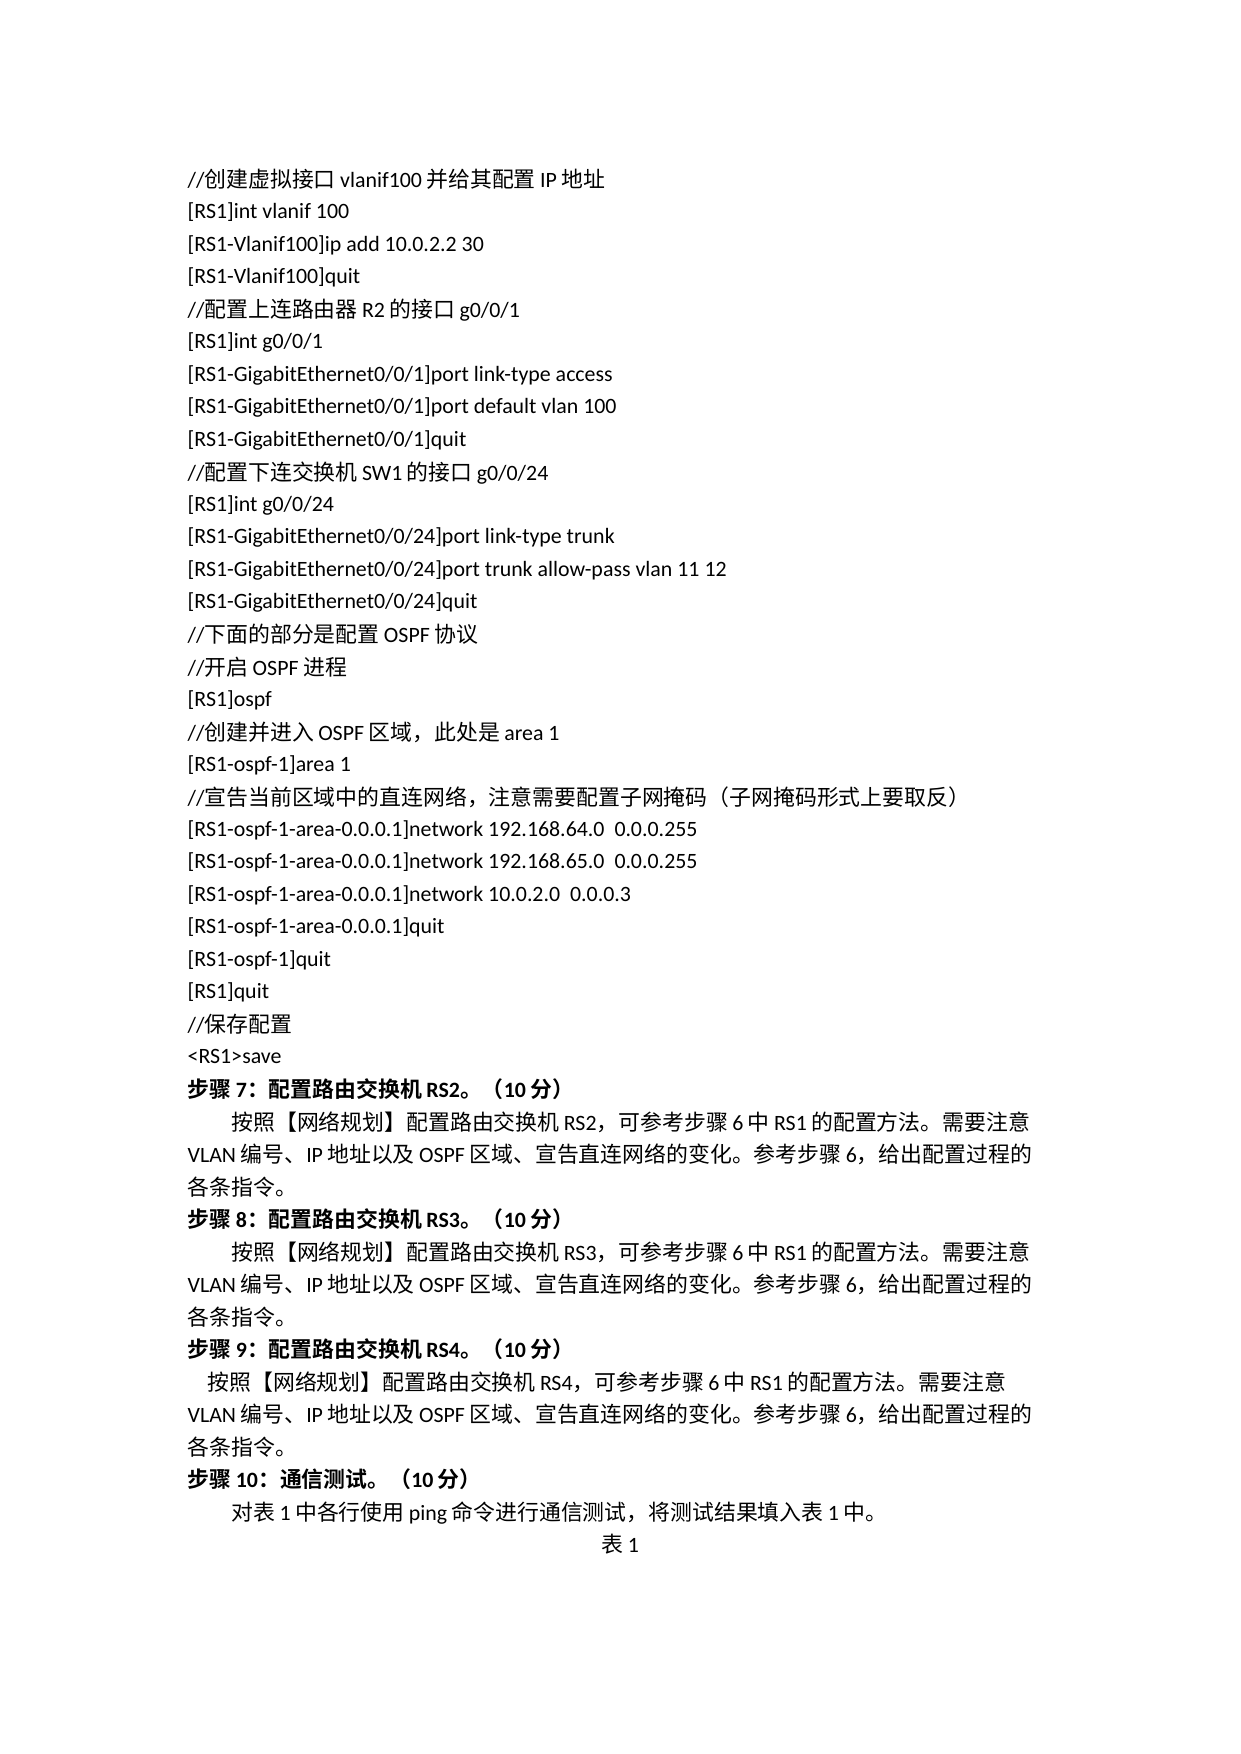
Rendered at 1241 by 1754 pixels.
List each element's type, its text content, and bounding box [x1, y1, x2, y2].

text [RS1]int g0/0/1 [187, 324, 1053, 357]
text [RS1-GigabitEthernet0/0/1]quit [187, 422, 1053, 454]
text [RS1-ospf-1]area 1 [187, 747, 1053, 779]
text 按照【网络规划】配置路由交换机RS3，可参考步骤6中RS1的配置方法。需要注意VLAN编号、IP地址以及OSPF区域、宣告直连网络的变化。参考步骤6，给出配置过程的各条指令。 [187, 1234, 1053, 1332]
text [RS1-ospf-1-area-0.0.0.1]network 192.168.64.0 0.0.0.255 [187, 812, 1053, 844]
text 按照【网络规划】配置路由交换机RS4，可参考步骤6中RS1的配置方法。需要注意VLAN编号、IP地址以及OSPF区域、宣告直连网络的变化。参考步骤6，给出配置过程的各条指令。 [187, 1364, 1053, 1462]
text //配置下连交换机SW1的接口g0/0/24 [187, 454, 1053, 487]
text [RS1-GigabitEthernet0/0/24]port link-type trunk [187, 519, 1053, 552]
text [RS1-Vlanif100]ip add 10.0.2.2 30 [187, 227, 1053, 259]
text 按照【网络规划】配置路由交换机RS2，可参考步骤6中RS1的配置方法。需要注意VLAN编号、IP地址以及OSPF区域、宣告直连网络的变化。参考步骤6，给出配置过程的各条指令。 [187, 1104, 1053, 1202]
text [RS1]int vlanif 100 [187, 194, 1053, 227]
text [RS1]ospf [187, 682, 1053, 714]
text <RS1>save [187, 1039, 1053, 1072]
text 步骤9：配置路由交换机RS4。（10分） [187, 1332, 1053, 1364]
text 表1 [187, 1527, 1053, 1559]
text [RS1-GigabitEthernet0/0/1]port link-type access [187, 357, 1053, 389]
text //开启OSPF进程 [187, 649, 1053, 682]
text //保存配置 [187, 1007, 1053, 1039]
text 步骤7：配置路由交换机RS2。（10分） [187, 1072, 1053, 1104]
text //宣告当前区域中的直连网络，注意需要配置子网掩码（子网掩码形式上要取反） [187, 779, 1053, 812]
text [RS1]quit [187, 974, 1053, 1007]
text 对表1中各行使用ping命令进行通信测试，将测试结果填入表1中。 [187, 1494, 1053, 1527]
text [RS1-ospf-1-area-0.0.0.1]quit [187, 909, 1053, 942]
text [RS1-Vlanif100]quit [187, 259, 1053, 292]
text [RS1-GigabitEthernet0/0/24]quit [187, 584, 1053, 617]
text 步骤8：配置路由交换机RS3。（10分） [187, 1202, 1053, 1234]
text 步骤10：通信测试。（10分） [187, 1462, 1053, 1494]
text [RS1]int g0/0/24 [187, 487, 1053, 519]
text [RS1-ospf-1-area-0.0.0.1]network 192.168.65.0 0.0.0.255 [187, 844, 1053, 877]
text //创建并进入OSPF区域，此处是area 1 [187, 714, 1053, 747]
text [RS1-GigabitEthernet0/0/1]port default vlan 100 [187, 389, 1053, 422]
text [RS1-GigabitEthernet0/0/24]port trunk allow-pass vlan 11 12 [187, 552, 1053, 584]
text [RS1-ospf-1]quit [187, 942, 1053, 974]
text //创建虚拟接口vlanif100并给其配置IP地址 [187, 162, 1053, 194]
text [RS1-ospf-1-area-0.0.0.1]network 10.0.2.0 0.0.0.3 [187, 877, 1053, 909]
text //配置上连路由器R2的接口g0/0/1 [187, 292, 1053, 324]
text //下面的部分是配置OSPF协议 [187, 617, 1053, 649]
